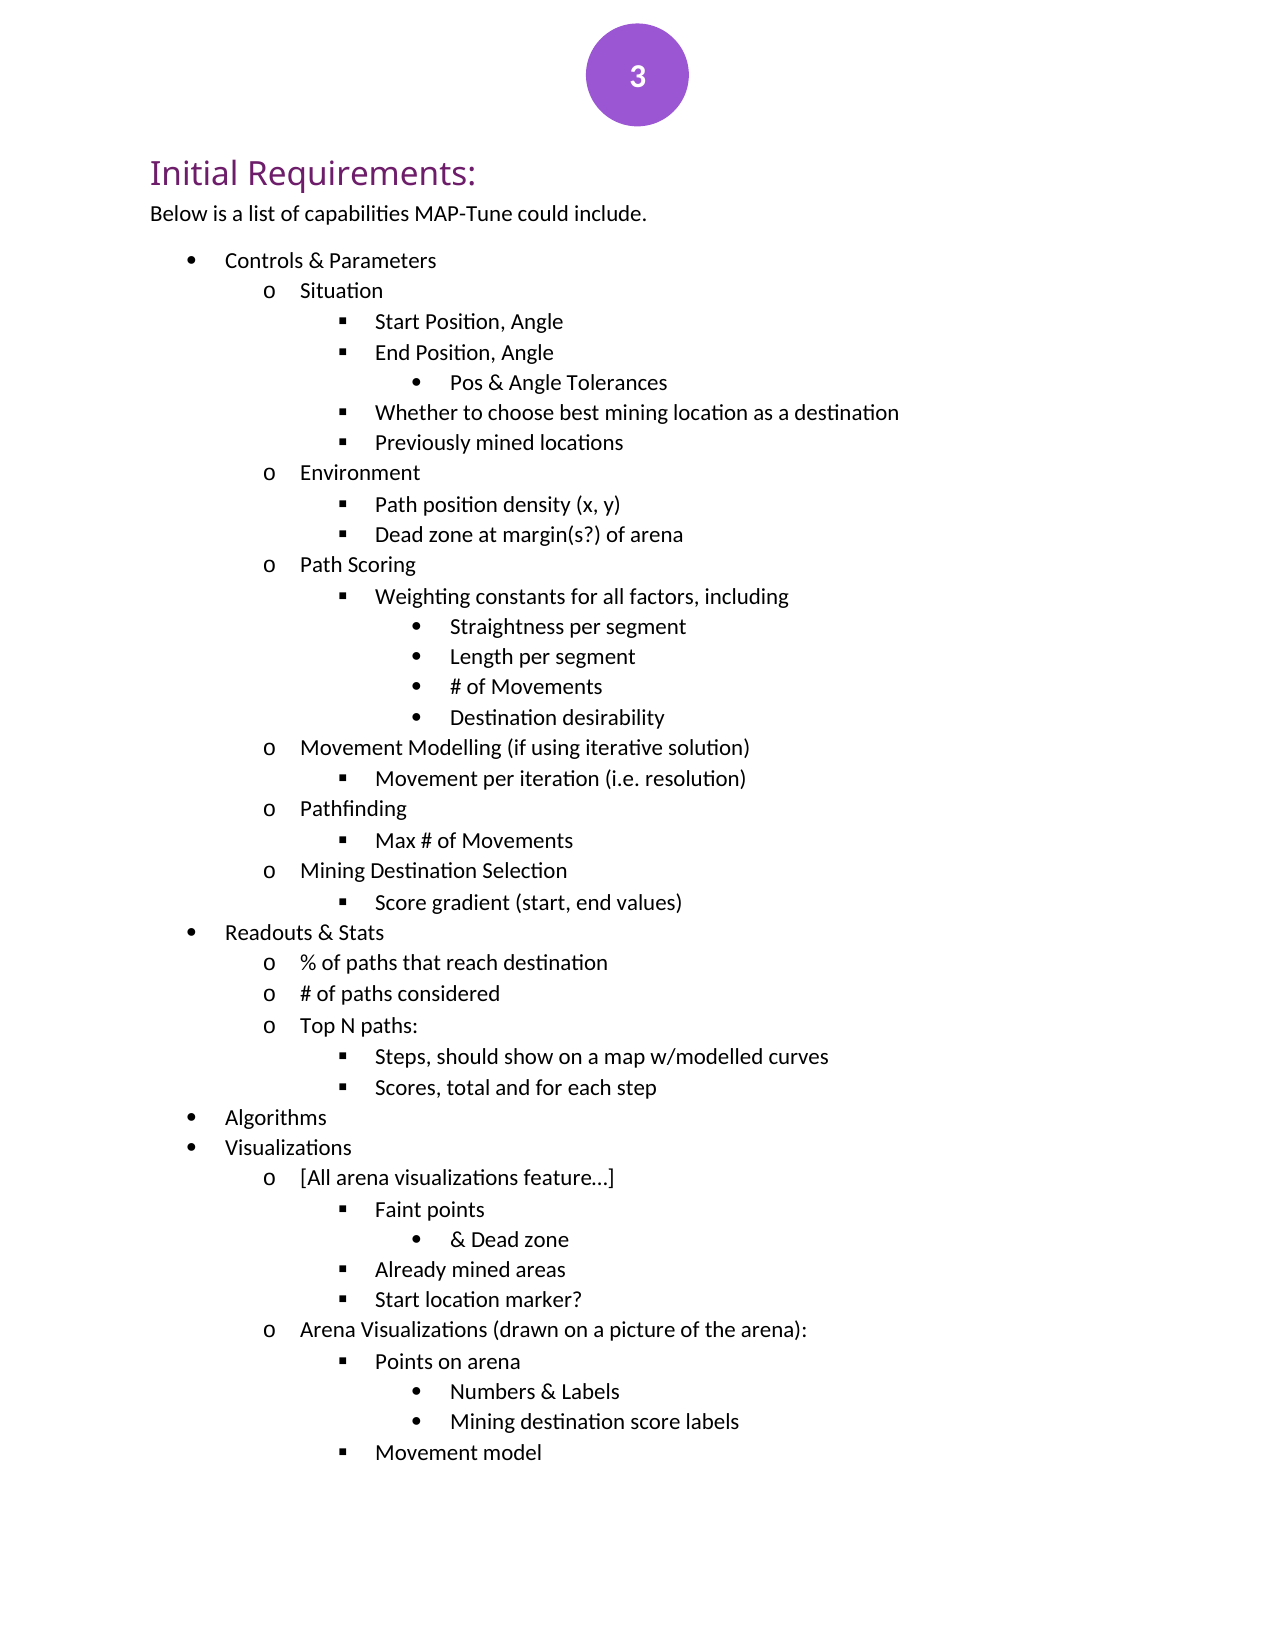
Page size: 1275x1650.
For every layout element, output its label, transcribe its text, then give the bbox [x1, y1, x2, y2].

list # of Movements [412, 672, 1125, 701]
list Numbers & Labels [412, 1377, 1125, 1405]
list Steps, should show on a map w/modelled curves [337, 1042, 1125, 1071]
list Scores, total and for each step [337, 1073, 1125, 1101]
list Pos & Angle Tolerances [412, 368, 1125, 396]
list Top N paths: [262, 1011, 1125, 1040]
list % of paths that reach destination [262, 948, 1125, 977]
list Whether to choose best mining location as a destination [337, 398, 1125, 426]
list Dead zone at margin(s?) of arena [337, 520, 1125, 548]
list Destination desirability [412, 703, 1125, 731]
list Visualizations [187, 1133, 1125, 1161]
list Movement Modelling (if using iterative solution) [262, 733, 1125, 762]
list Situation [262, 276, 1125, 305]
list Straightness per segment [412, 612, 1125, 640]
list Pathfinding [262, 794, 1125, 824]
list Mining Destination Selection [262, 856, 1125, 885]
list Path position density (x, y) [337, 490, 1125, 518]
list & Dead zone [412, 1225, 1125, 1253]
list Environment [262, 458, 1125, 488]
list [All arena visualizations feature…] [262, 1163, 1125, 1192]
list Score gradient (start, end values) [337, 888, 1125, 916]
list Path Scoring [262, 550, 1125, 579]
list Weighting constants for all factors, including [337, 582, 1125, 610]
list End Position, Angle [337, 338, 1125, 366]
list Previously mined locations [337, 428, 1125, 456]
subtitle Initial Requirements: [150, 150, 1125, 195]
list # of paths considered [262, 979, 1125, 1009]
list Arena Visualizations (drawn on a picture of the arena): [262, 1316, 1125, 1345]
list Already mined areas [337, 1255, 1125, 1283]
list Start Position, Angle [337, 307, 1125, 336]
list Controls & Parameters [187, 246, 1125, 274]
list Mining destination score labels [412, 1407, 1125, 1436]
list Length per segment [412, 642, 1125, 670]
list Algorithms [187, 1103, 1125, 1131]
list Movement per iteration (i.e. resolution) [337, 764, 1125, 792]
list Readouts & Stats [187, 918, 1125, 946]
list Max # of Movements [337, 826, 1125, 854]
list Movement model [337, 1438, 1125, 1466]
list Points on arena [337, 1347, 1125, 1375]
text Below is a list of capabilities MAP-Tune could include. [150, 199, 1125, 227]
list Faint points [337, 1195, 1125, 1223]
list Start location marker? [337, 1285, 1125, 1313]
